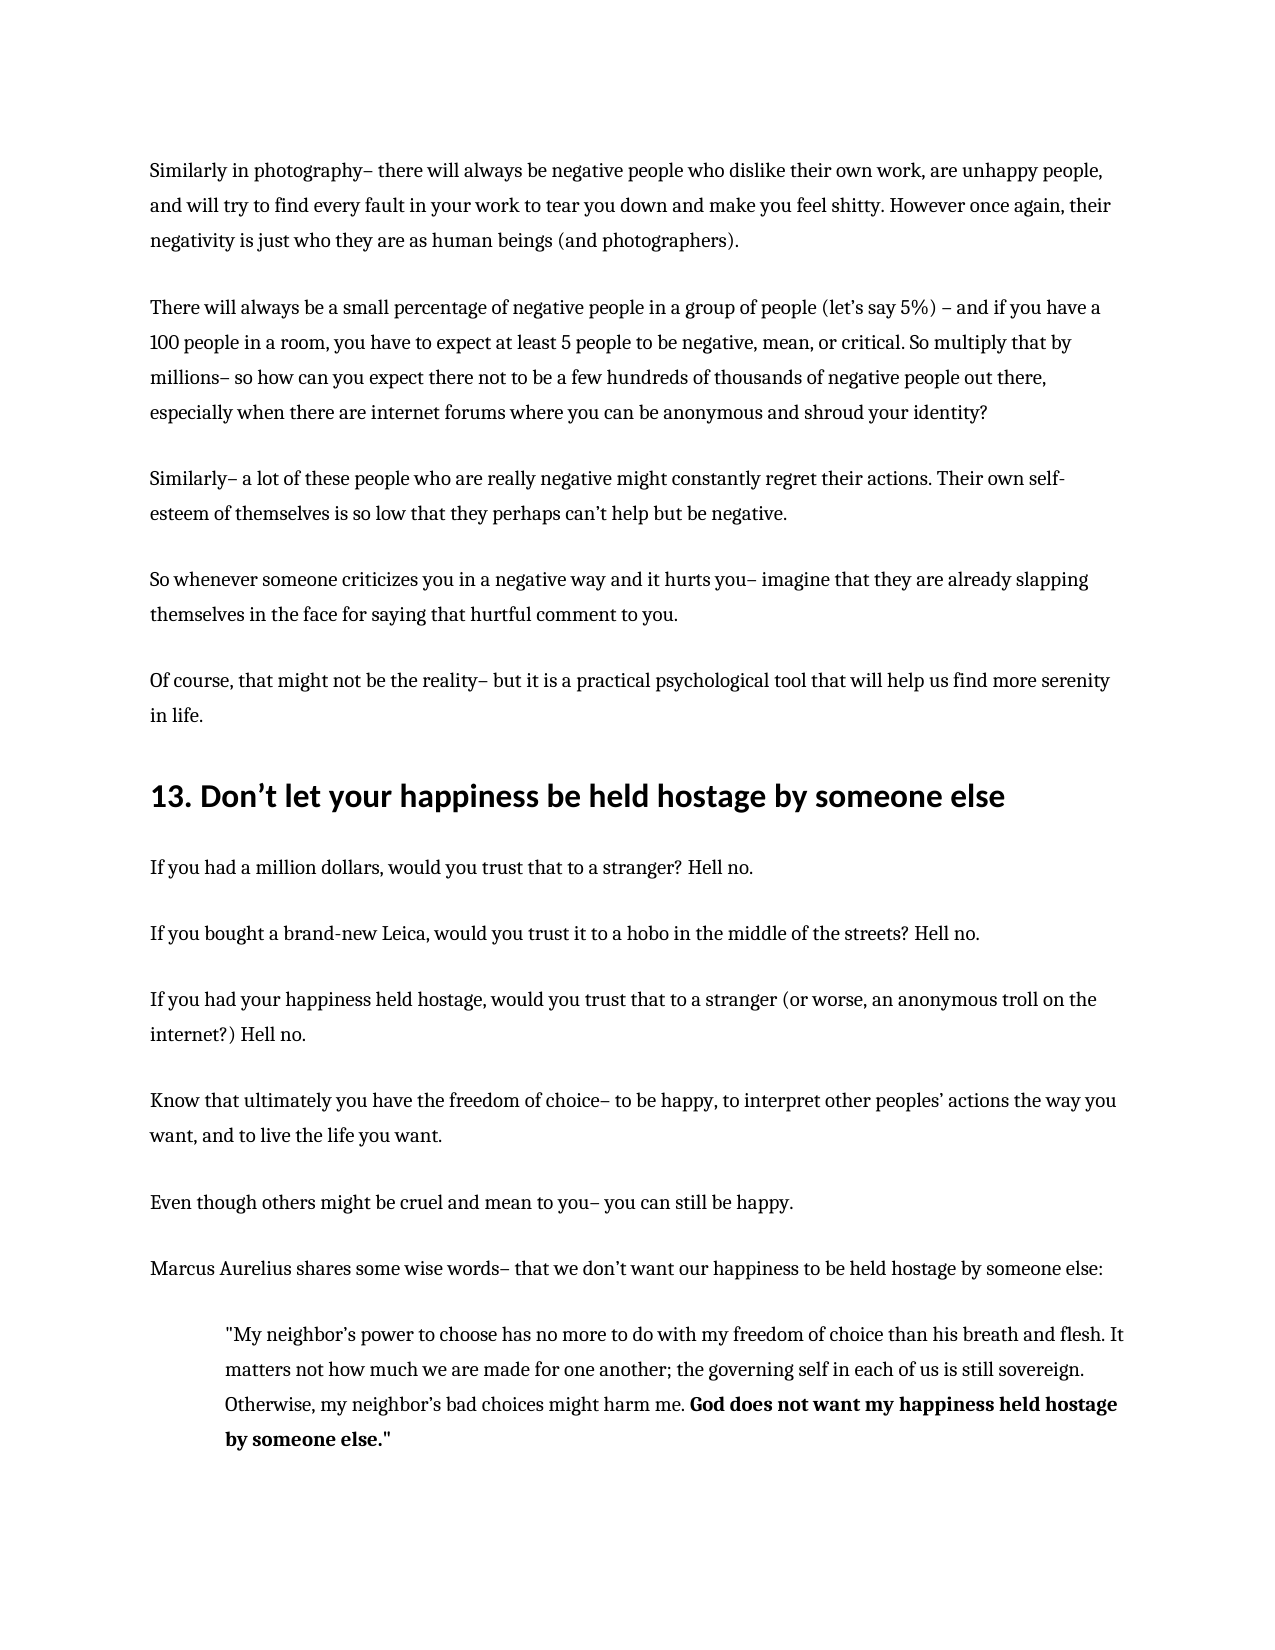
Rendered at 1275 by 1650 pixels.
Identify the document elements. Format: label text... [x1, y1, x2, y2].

text Know that ultimately you have the freedom of choice– to be happy, to interpret other peoples’ actions the way you want, and to live the life you want. [150, 1080, 1125, 1150]
text There will always be a small percentage of negative people in a group of people (let’s say 5%) – and if you have a 100 people in a room, you have to expect at least 5 people to be negative, mean, or critical. So multiply that by millions– so how can you expect there not to be a few hundreds of thousands of negative people out there, especially when there are internet forums where you can be anonymous and shroud your identity? [150, 286, 1125, 426]
text Similarly in photography– there will always be negative people who dislike their own work, are unhappy people, and will try to find every fault in your work to tear you down and make you feel shitty. However once again, their negativity is just who they are as human beings (and photographers). [150, 150, 1125, 255]
text Even though others might be cruel and mean to you– you can still be happy. [150, 1181, 1125, 1216]
text Similarly– a lot of these people who are really negative might constantly regret their actions. Their own self-esteem of themselves is so low that they perhaps can’t help but be negative. [150, 457, 1125, 527]
text So whenever someone criticizes you in a negative way and it hurts you– imagine that they are already slapping themselves in the face for saying that hurtful comment to you. [150, 559, 1125, 629]
text Marcus Aurelius shares some wise words– that we don’t want our happiness to be held hostage by someone else: [150, 1247, 1125, 1282]
text If you had a million dollars, would you trust that to a stranger? Hell no. [150, 846, 1125, 881]
text If you bought a brand-new Leica, would you trust it to a hobo in the middle of the streets? Hell no. [150, 912, 1125, 947]
subtitle 13. Don’t let your happiness be held hostage by someone else [150, 780, 1125, 815]
text "My neighbor’s power to choose has no more to do with my freedom of choice than his breath and flesh. It matters not how much we are made for one another; the governing self in each of us is still sovereign. Otherwise, my neighbor’s bad choices might harm me. God does not want my happiness held hostage by someone else." [225, 1314, 1125, 1454]
text Of course, that might not be the reality– but it is a practical psychological tool that will help us find more serenity in life. [150, 660, 1125, 730]
text If you had your happiness held hostage, would you trust that to a stranger (or worse, an anonymous troll on the internet?) Hell no. [150, 979, 1125, 1049]
